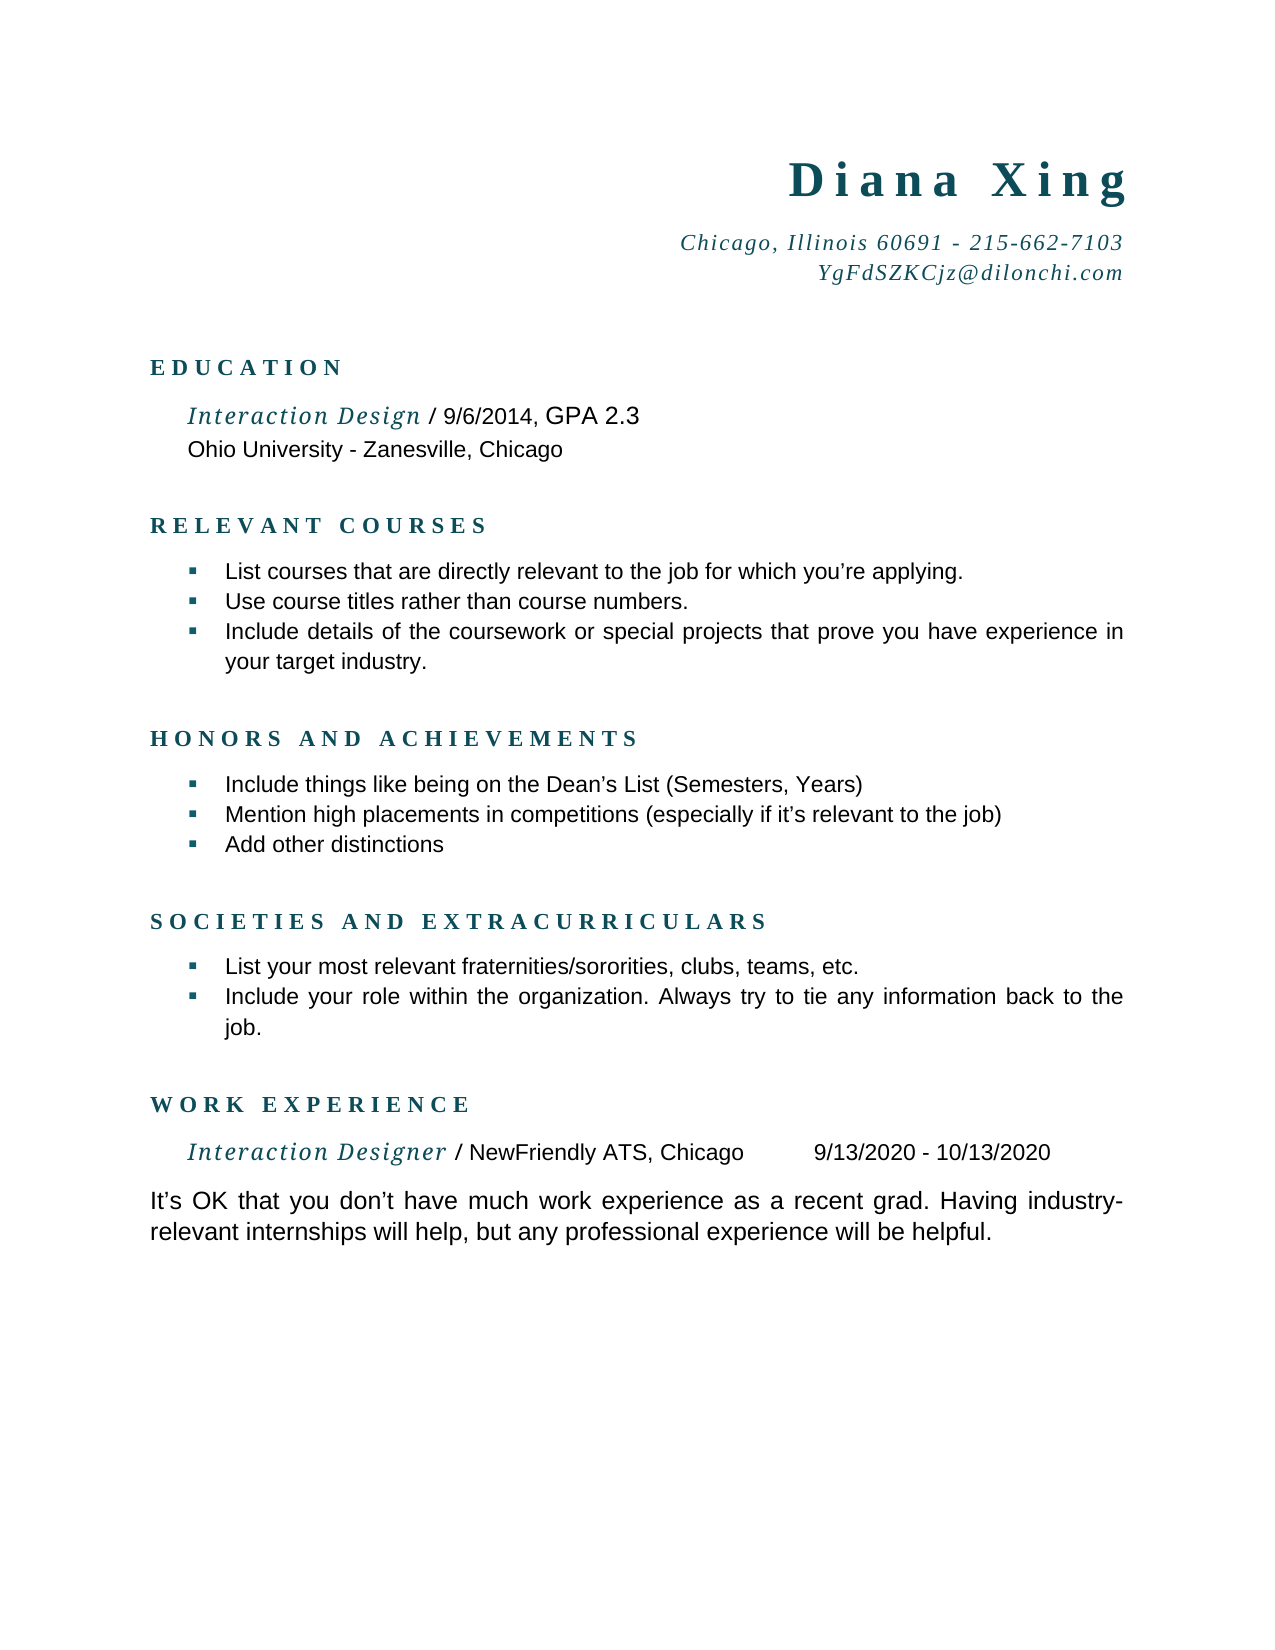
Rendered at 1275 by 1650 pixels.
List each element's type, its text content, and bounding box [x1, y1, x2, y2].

list List courses that are directly relevant to the job for which you’re applying. [187, 558, 1125, 584]
text Ohio University - Zanesville, Chicago [187, 436, 1125, 462]
list List your most relevant fraternities/sororities, clubs, teams, etc. [187, 953, 1125, 979]
text RELEVANT COURSES [150, 513, 1125, 539]
list Add other distinctions [187, 831, 1125, 857]
text Chicago, Illinois 60691 - 215-662-7103 [187, 229, 1125, 255]
list Include your role within the organization. Always try to tie any information back to the job. [187, 983, 1125, 1040]
list Include things like being on the Dean’s List (Semesters, Years) [187, 771, 1125, 797]
text EDUCATION [150, 354, 1125, 381]
text Diana Xing [150, 150, 1125, 207]
list Use course titles rather than course numbers. [187, 588, 1125, 614]
list Mention high placements in competitions (especially if it’s relevant to the job) [187, 801, 1125, 827]
list Include details of the coursework or special projects that prove you have experience in your target industry. [187, 618, 1125, 675]
text WORK EXPERIENCE [150, 1091, 1125, 1117]
text Interaction Designer / NewFriendly ATS, Chicago 9/13/2020 - 10/13/2020 [150, 1136, 1125, 1167]
text SOCIETIES AND EXTRACURRICULARS [150, 908, 1125, 934]
text YgFdSZKCjz@dilonchi.com [150, 259, 1125, 285]
text Interaction Design / 9/6/2014, GPA 2.3 [187, 399, 1125, 431]
text HONORS AND ACHIEVEMENTS [150, 725, 1125, 752]
text It’s OK that you don’t have much work experience as a recent grad. Having industry-relevant internships will help, but any professional experience will be helpful. [150, 1186, 1125, 1246]
